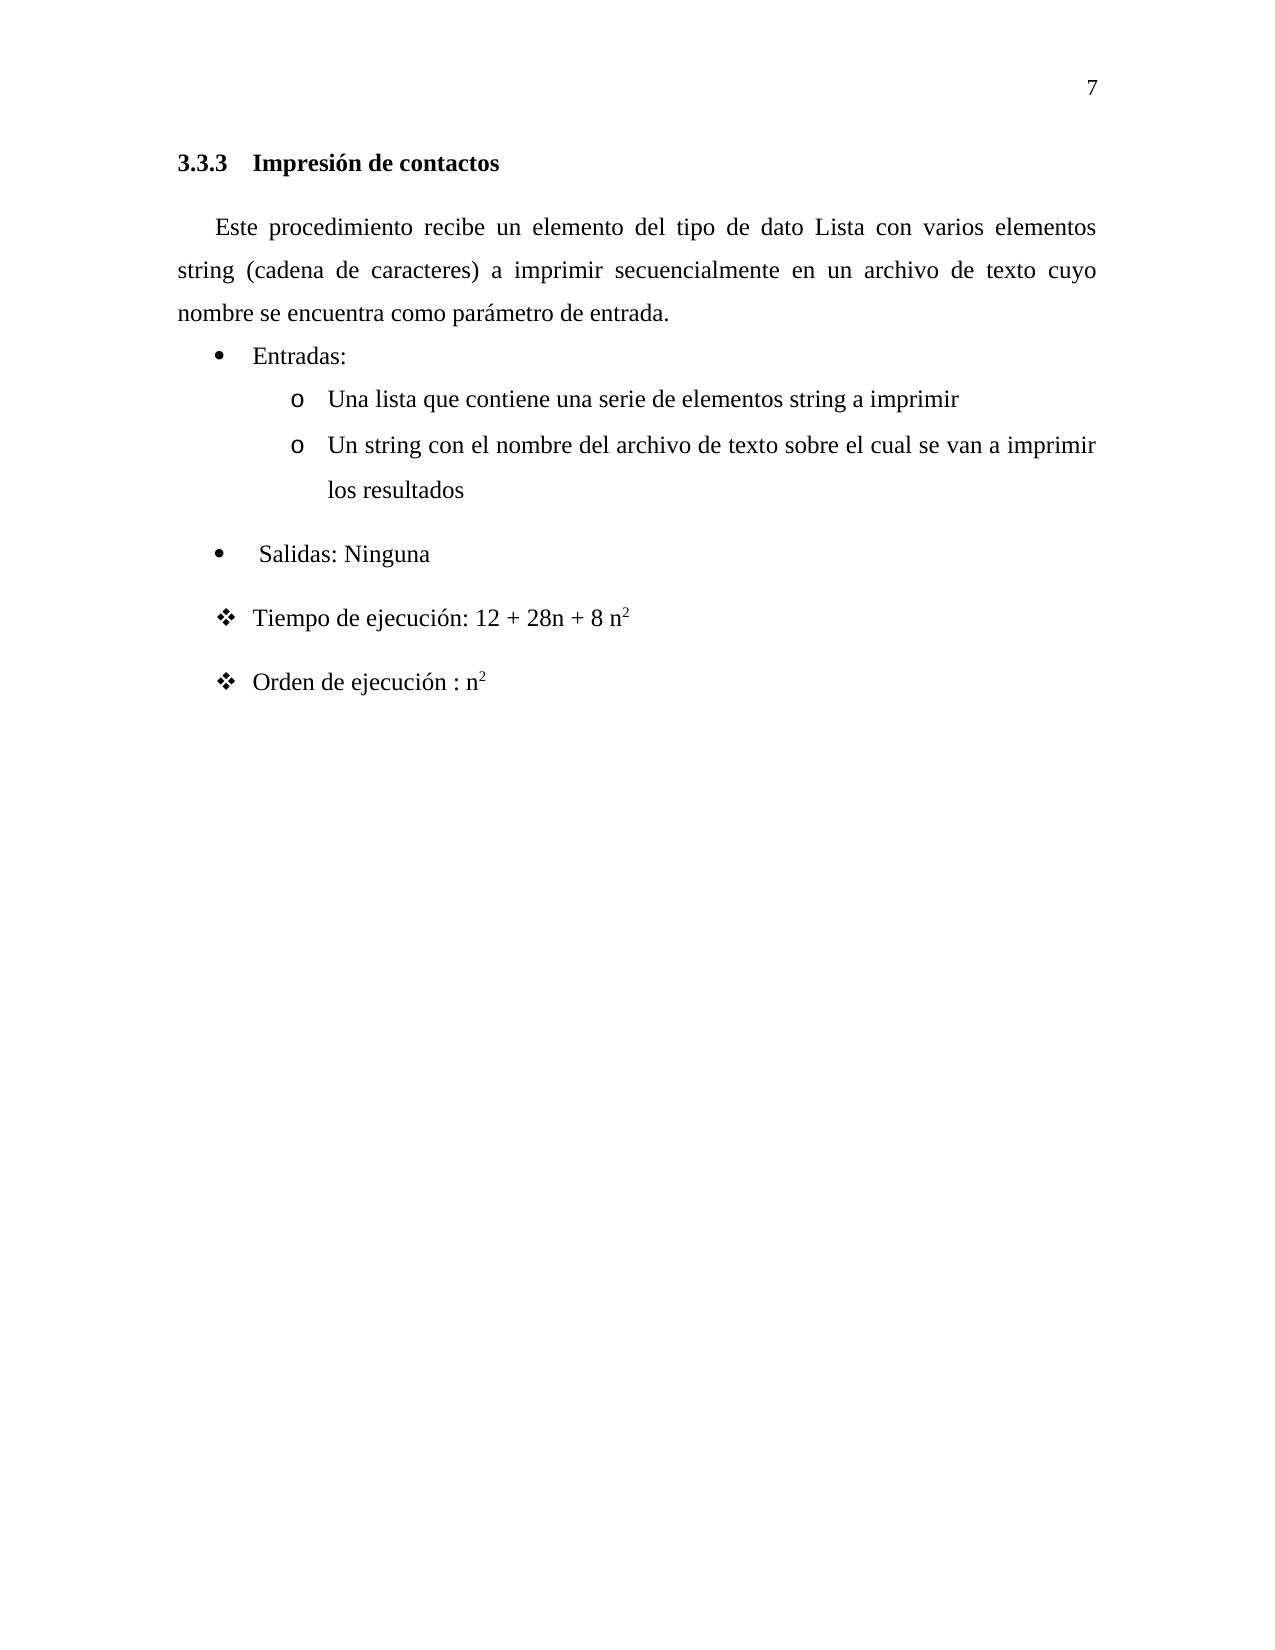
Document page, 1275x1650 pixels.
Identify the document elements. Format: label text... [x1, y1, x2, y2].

list Una lista que contiene una serie de elementos string a imprimir [290, 384, 1098, 415]
list Tiempo de ejecución: 12 + 28n + 8 n2 [215, 603, 1098, 632]
list Salidas: Ninguna [215, 539, 1098, 568]
subtitle Este procedimiento recibe un elemento del tipo de dato Lista con varios elementos string (cadena de caracteres) a imprimir secuencialmente en un archivo de texto cuyo nombre se encuentra como parámetro de entrada. [177, 212, 1098, 327]
subtitle Impresión de contactos [177, 148, 1098, 176]
list Entradas: [215, 341, 1098, 370]
list Un string con el nombre del archivo de texto sobre el cual se van a imprimir los resultados [290, 430, 1098, 504]
list Orden de ejecución : n2 [215, 667, 1098, 696]
